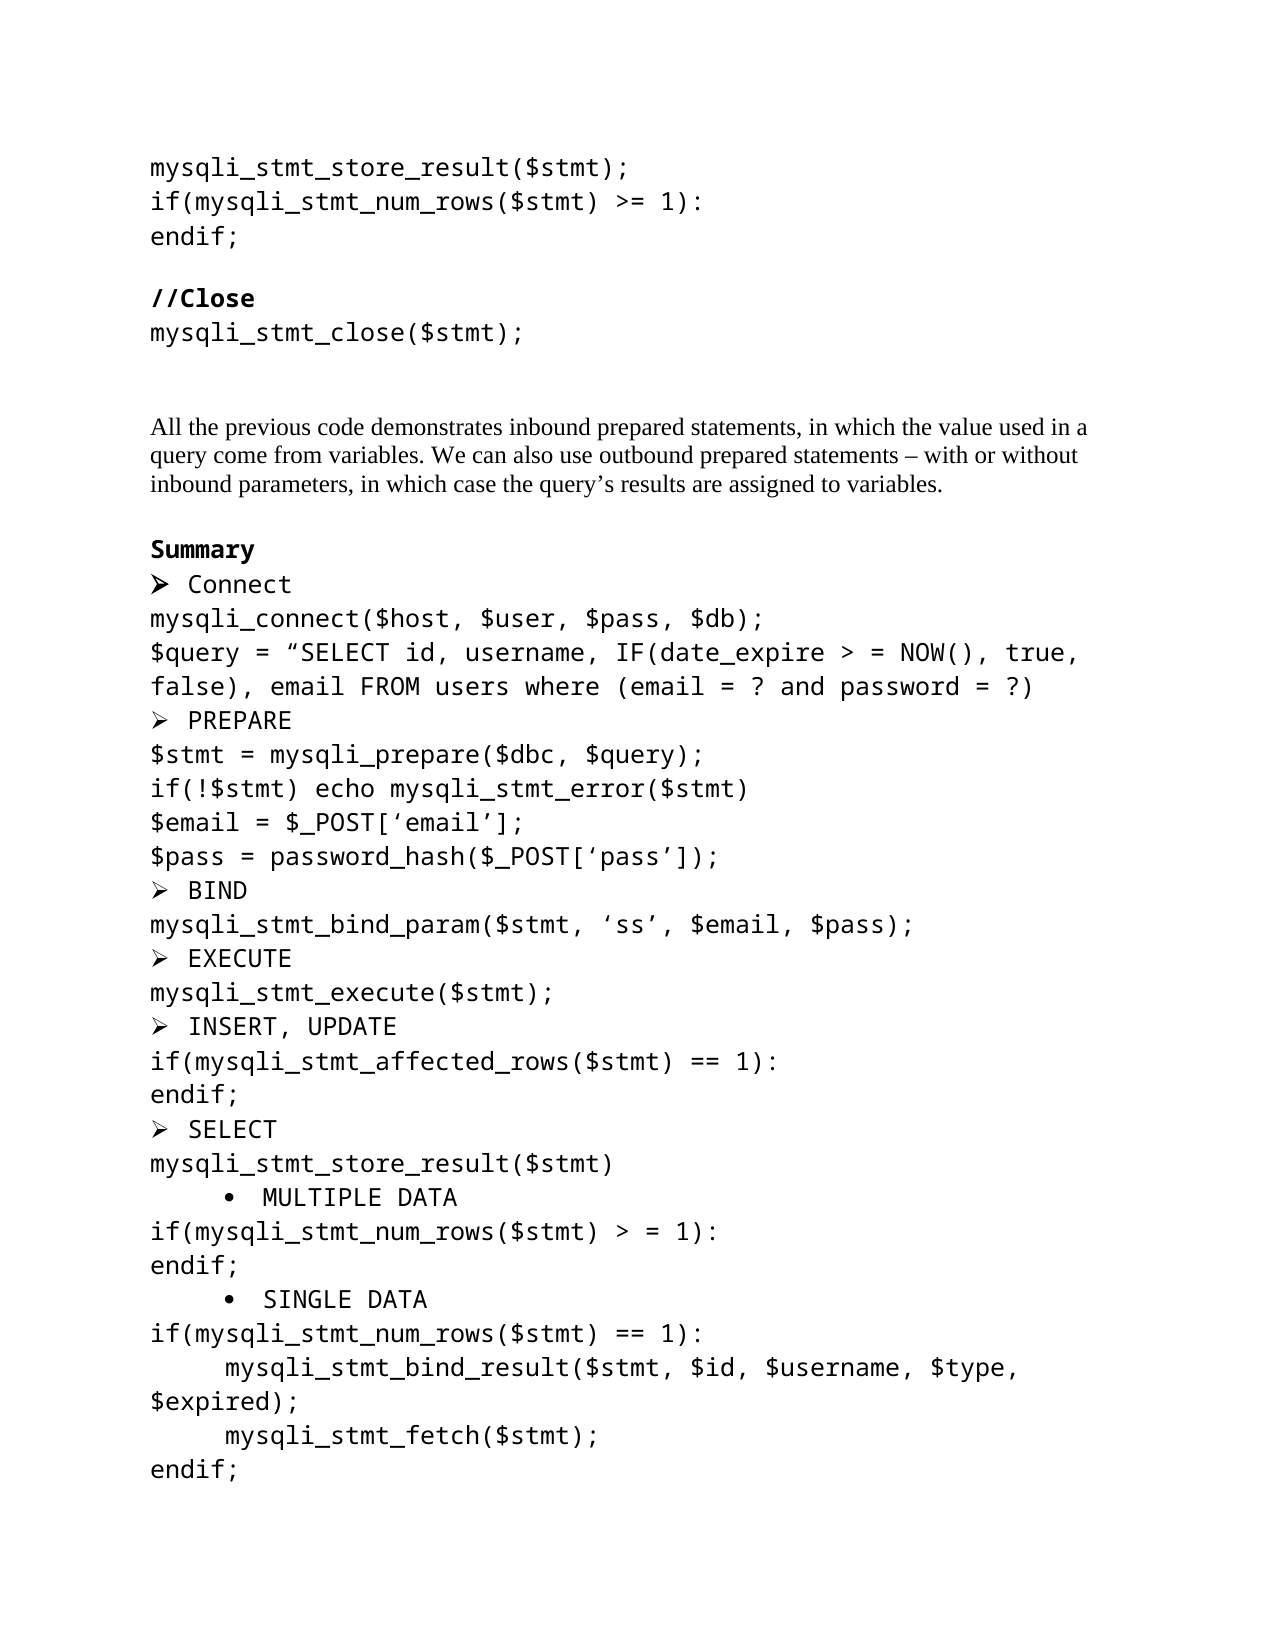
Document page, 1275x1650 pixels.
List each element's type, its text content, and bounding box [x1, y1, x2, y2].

text if(mysqli_stmt_num_rows($stmt) == 1): [150, 1316, 1125, 1350]
list SINGLE DATA [225, 1282, 1125, 1316]
text if(mysqli_stmt_num_rows($stmt) > = 1): [150, 1213, 1125, 1247]
text $email = $_POST[‘email’]; [150, 805, 1125, 839]
text Summary [150, 532, 1125, 566]
text mysqli_stmt_execute($stmt); [150, 975, 1125, 1009]
list MULTIPLE DATA [225, 1179, 1125, 1213]
text endif; [150, 1247, 1125, 1282]
text if(mysqli_stmt_affected_rows($stmt) == 1): [150, 1043, 1125, 1077]
list PREPARE [150, 702, 1125, 737]
text endif; [150, 1077, 1125, 1111]
text //Close [150, 281, 1125, 315]
text mysqli_stmt_bind_param($stmt, ‘ss’, $email, $pass); [150, 907, 1125, 941]
text All the previous code demonstrates inbound prepared statements, in which the value used in a query come from variables. We can also use outbound prepared statements – with or without inbound parameters, in which case the query’s results are assigned to variables. [150, 412, 1125, 498]
list BIND [150, 873, 1125, 907]
list INSERT, UPDATE [150, 1009, 1125, 1043]
list SELECT [150, 1111, 1125, 1145]
text $stmt = mysqli_prepare($dbc, $query); [150, 737, 1125, 771]
text mysqli_connect($host, $user, $pass, $db); [150, 600, 1125, 634]
text mysqli_stmt_store_result($stmt); [150, 150, 1125, 184]
list Connect [150, 566, 1125, 600]
text endif; [150, 218, 1125, 252]
text if(mysqli_stmt_num_rows($stmt) >= 1): [150, 184, 1125, 218]
list EXECUTE [150, 941, 1125, 975]
text $pass = password_hash($_POST[‘pass’]); [150, 839, 1125, 873]
text $query = “SELECT id, username, IF(date_expire > = NOW(), true, false), email FROM users where (email = ? and password = ?) [150, 634, 1125, 702]
text if(!$stmt) echo mysqli_stmt_error($stmt) [150, 771, 1125, 805]
text mysqli_stmt_close($stmt); [150, 315, 1125, 349]
text mysqli_stmt_fetch($stmt); [150, 1418, 1125, 1452]
text endif; [150, 1452, 1125, 1486]
text mysqli_stmt_store_result($stmt) [150, 1145, 1125, 1179]
text mysqli_stmt_bind_result($stmt, $id, $username, $type, $expired); [150, 1350, 1125, 1418]
